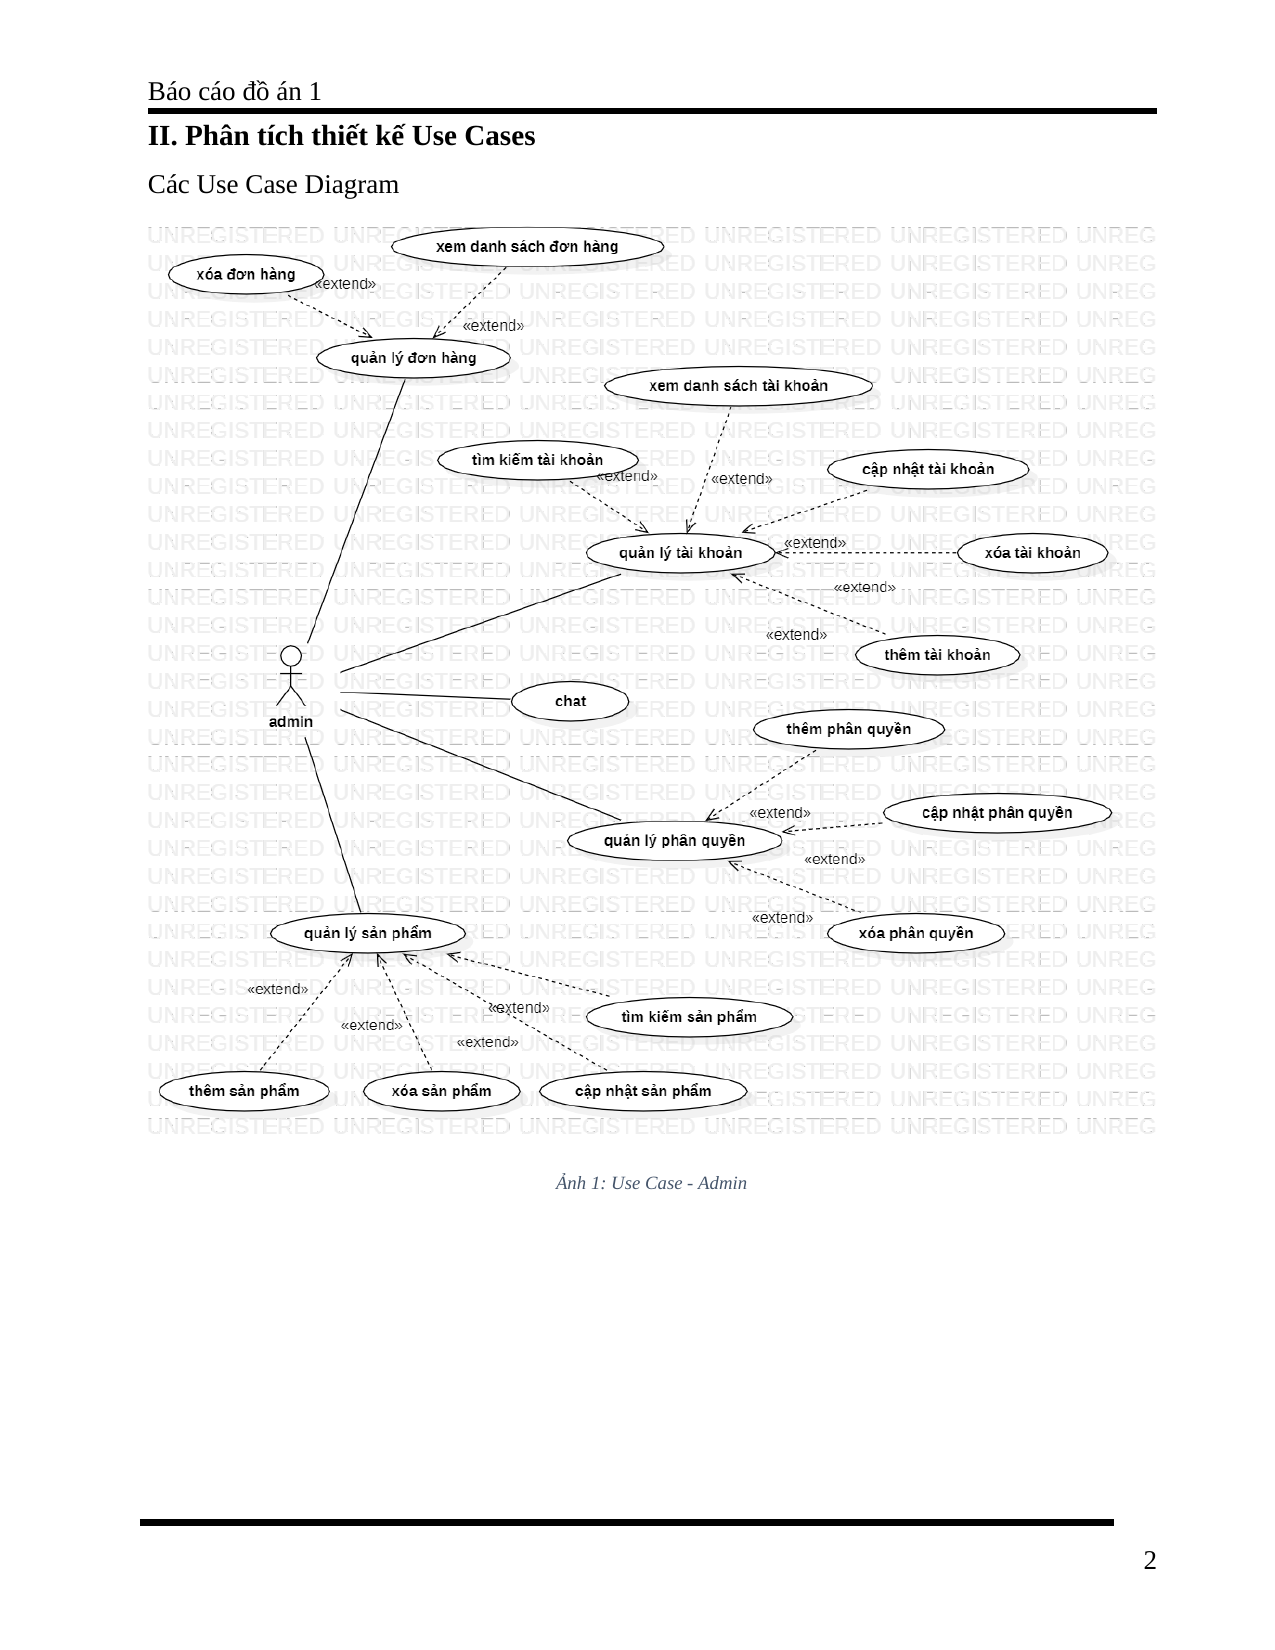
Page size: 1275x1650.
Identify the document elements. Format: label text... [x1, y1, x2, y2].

subtitle Các Use Case Diagram [148, 168, 1157, 199]
picture [147, 215, 1157, 1157]
subtitle Phân tích thiết kế Use Cases [140, 118, 1157, 152]
text Ảnh 1: Use Case - Admin [148, 1172, 1157, 1194]
